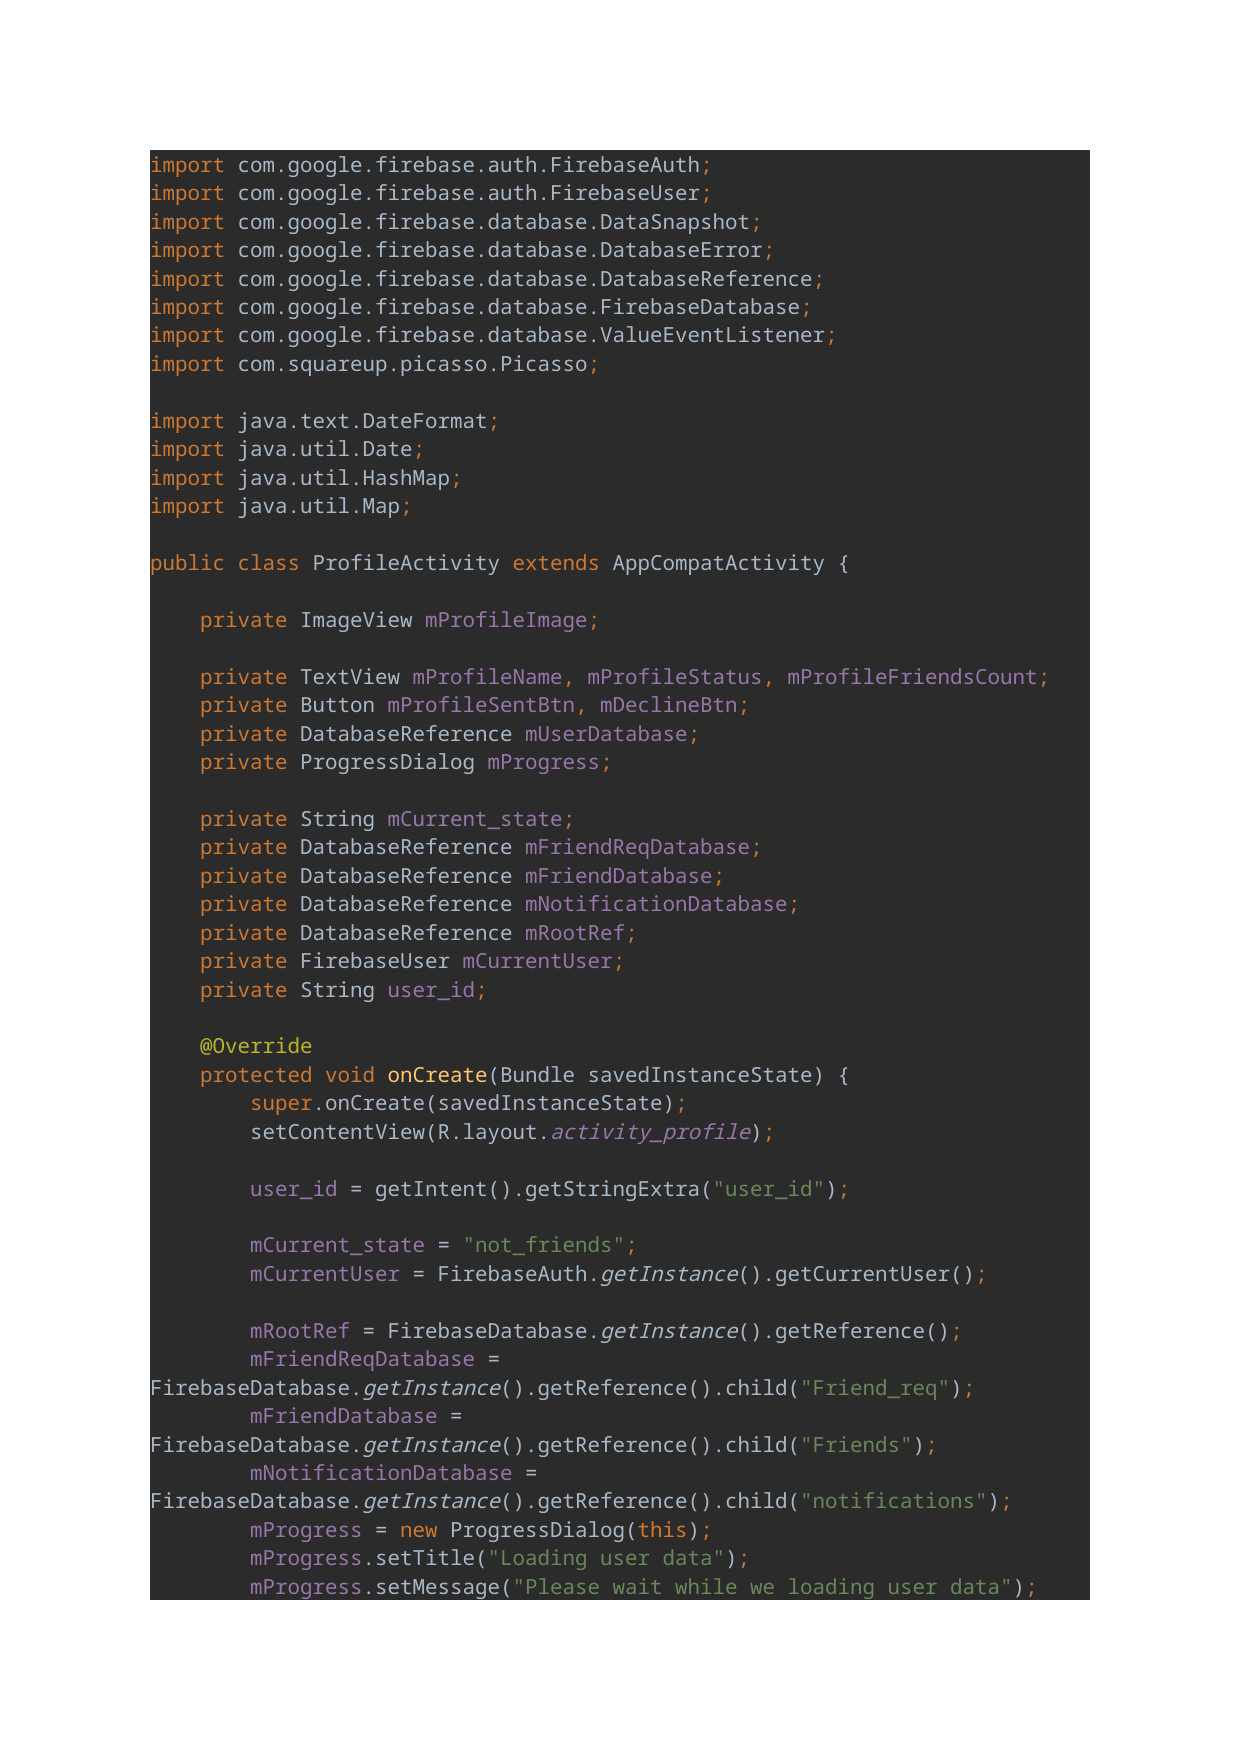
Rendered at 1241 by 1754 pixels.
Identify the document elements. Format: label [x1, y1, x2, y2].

text [150, 150, 1090, 1600]
